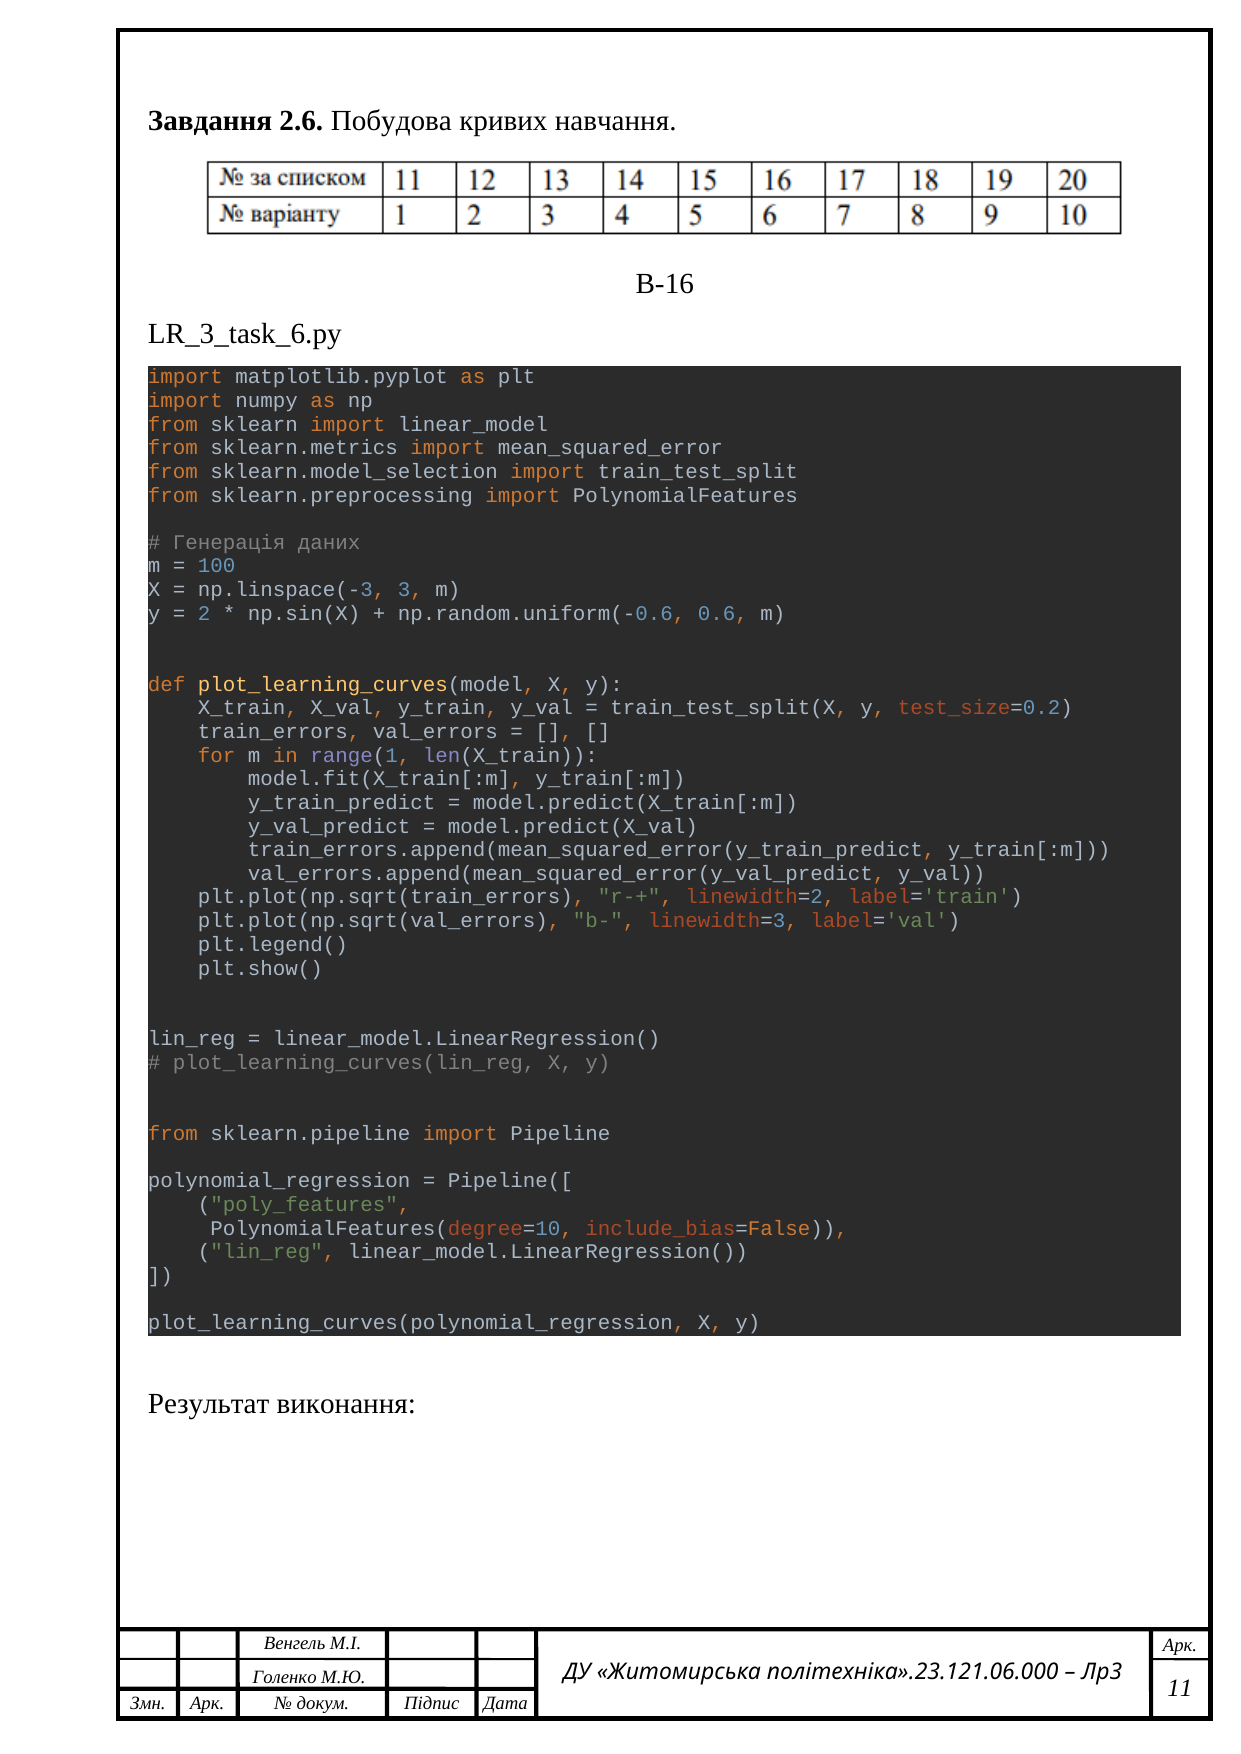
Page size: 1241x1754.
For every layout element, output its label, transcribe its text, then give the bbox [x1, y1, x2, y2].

picture [187, 152, 1142, 252]
text Результат виконання: [148, 1386, 1181, 1420]
text import matplotlib.pyplot as plt import numpy as np from sklearn import linear_model from sklearn.metrics import mean_squared_error from sklearn.model_selection import train_test_split from sklearn.preprocessing import PolynomialFeatures # Генерація даних m = 100 X = np.linspace(-3, 3, m) y = 2 * np.sin(X) + np.random.uniform(-0.6, 0.6, m) def plot_learning_curves(model, X, y): X_train, X_val, y_train, y_val = train_test_split(X, y, test_size=0.2) train_errors, val_errors = [], [] for m in range(1, len(X_train)): model.fit(X_train[:m], y_train[:m]) y_train_predict = model.predict(X_train[:m]) y_val_predict = model.predict(X_val) train_errors.append(mean_squared_error(y_train_predict, y_train[:m])) val_errors.append(mean_squared_error(y_val_predict, y_val)) plt.plot(np.sqrt(train_errors), "r-+", linewidth=2, label='train') plt.plot(np.sqrt(val_errors), "b-", linewidth=3, label='val') plt.legend() plt.show() lin_reg = linear_model.LinearRegression() # plot_learning_curves(lin_reg, X, y) from sklearn.pipeline import Pipeline polynomial_regression = Pipeline([ ("poly_features", PolynomialFeatures(degree=10, include_bias=False)), ("lin_reg", linear_model.LinearRegression()) ]) plot_learning_curves(polynomial_regression, X, y) [148, 366, 1181, 1336]
text Завдання 2.6. Побудова кривих навчання. [148, 103, 1181, 136]
text В-16 [148, 266, 1181, 299]
text LR_3_task_6.py [148, 316, 1181, 349]
